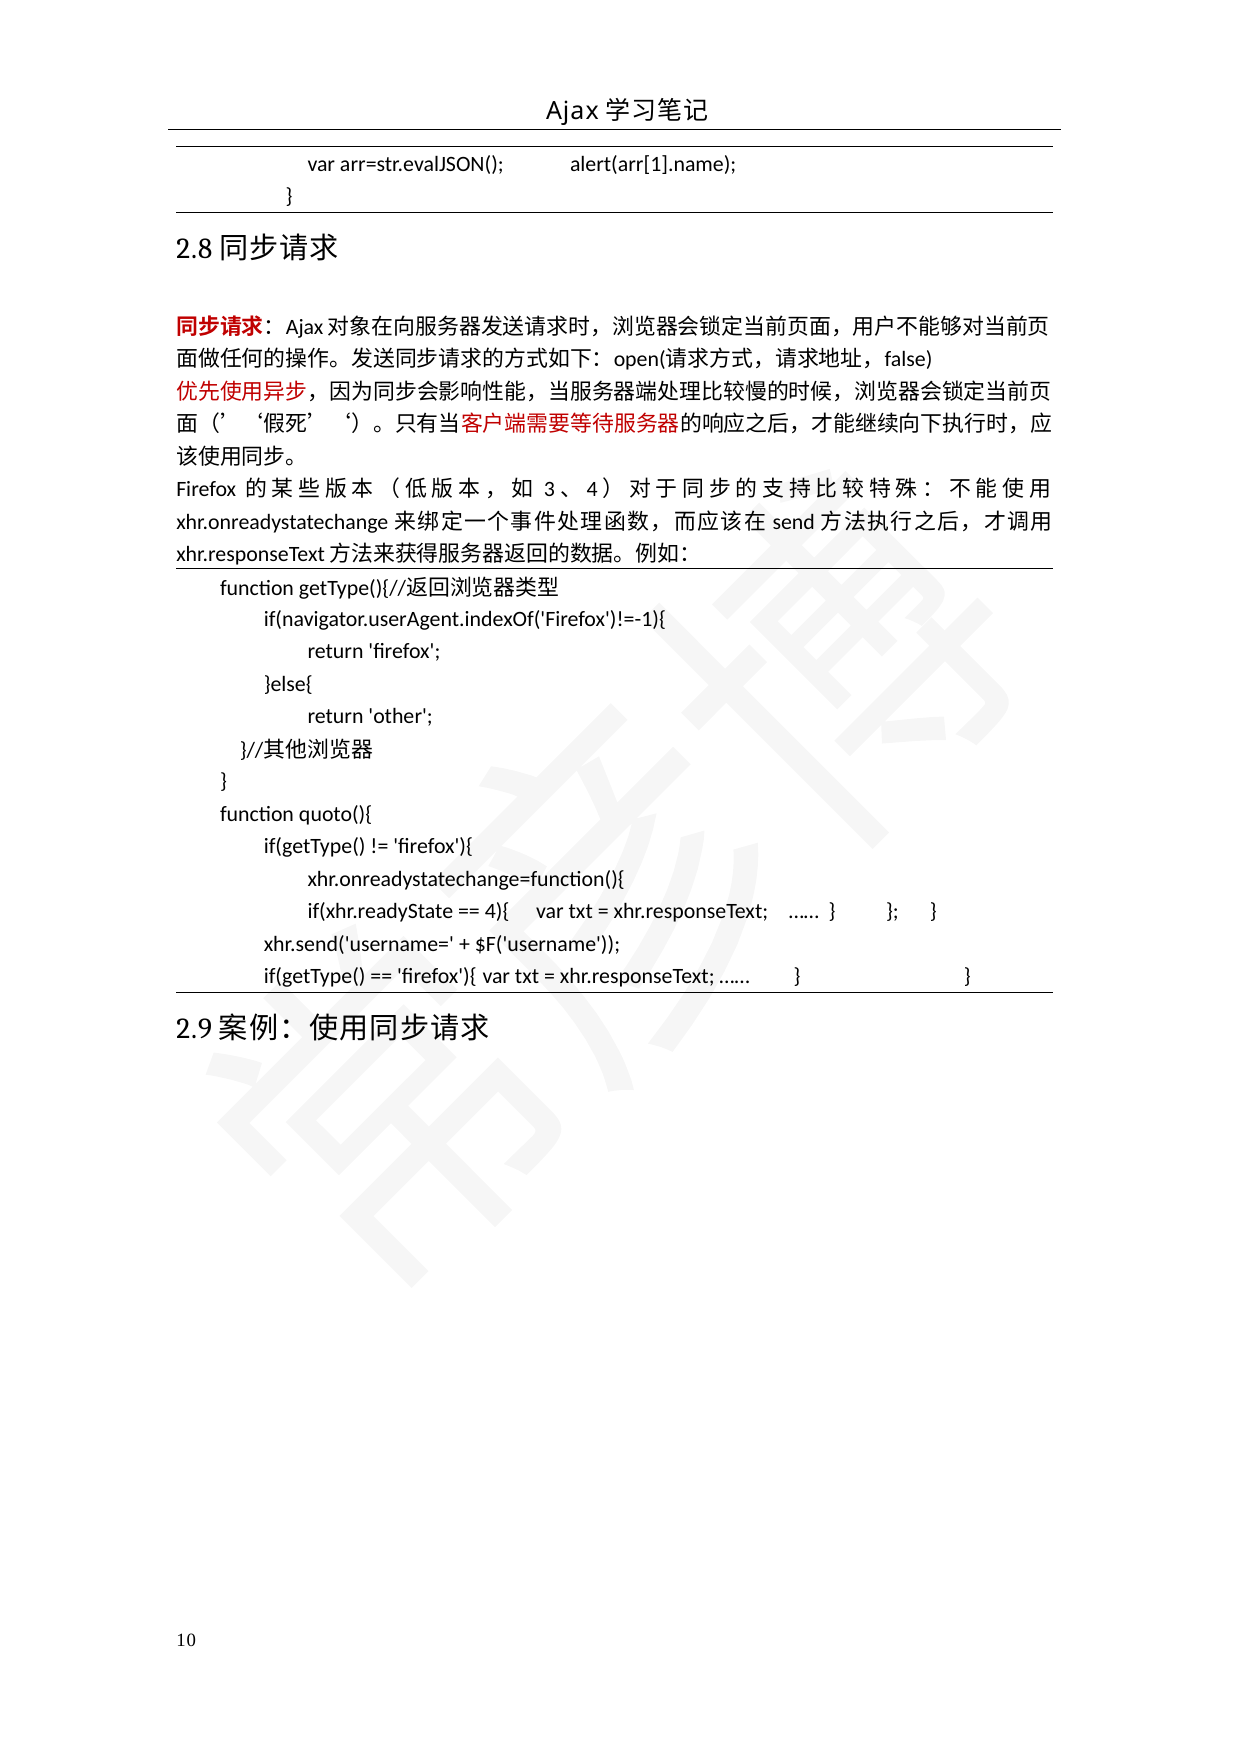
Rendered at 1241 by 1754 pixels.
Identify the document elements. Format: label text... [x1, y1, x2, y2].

text function getType(){//返回浏览器类型 [176, 569, 1053, 602]
text if(navigator.userAgent.indexOf('Firefox')!=-1){ [176, 602, 1053, 634]
text } [176, 178, 1053, 212]
text xhr.send('username=' + $F('username')); [176, 927, 1053, 958]
text 同步请求：Ajax对象在向服务器发送请求时，浏览器会锁定当前页面，用户不能够对当前页面做任何的操作。发送同步请求的方式如下：open(请求方式，请求地址，false) [176, 308, 1053, 373]
text if(xhr.readyState == 4){ var txt = xhr.responseText; …… } }; } [176, 894, 1053, 927]
text xhr.onreadystatechange=function(){ [176, 862, 1053, 894]
text if(getType() == 'firefox'){ var txt = xhr.responseText; …… } } [176, 958, 1053, 992]
text 优先使用异步，因为同步会影响性能，当服务器端处理比较慢的时候，浏览器会锁定当前页面（’‘假死’‘）。只有当客户端需要等待服务器的响应之后，才能继续向下执行时，应该使用同步。 [176, 373, 1053, 471]
subtitle 2.9案例：使用同步请求 [176, 993, 1053, 1058]
text } [176, 764, 1053, 797]
text function quoto(){ [176, 797, 1053, 829]
text }else{ [176, 667, 1053, 699]
text return 'other'; [176, 699, 1053, 732]
text var arr=str.evalJSON(); alert(arr[1].name); [176, 147, 1053, 178]
text return 'firefox'; [176, 634, 1053, 667]
text }//其他浏览器 [176, 732, 1053, 764]
text Firefox的某些版本（低版本，如3、4）对于同步的支持比较特殊：不能使用xhr.onreadystatechange来绑定一个事件处理函数，而应该在send方法执行之后，才调用xhr.responseText方法来获得服务器返回的数据。例如： [176, 471, 1053, 568]
text if(getType() != 'firefox'){ [176, 829, 1053, 862]
